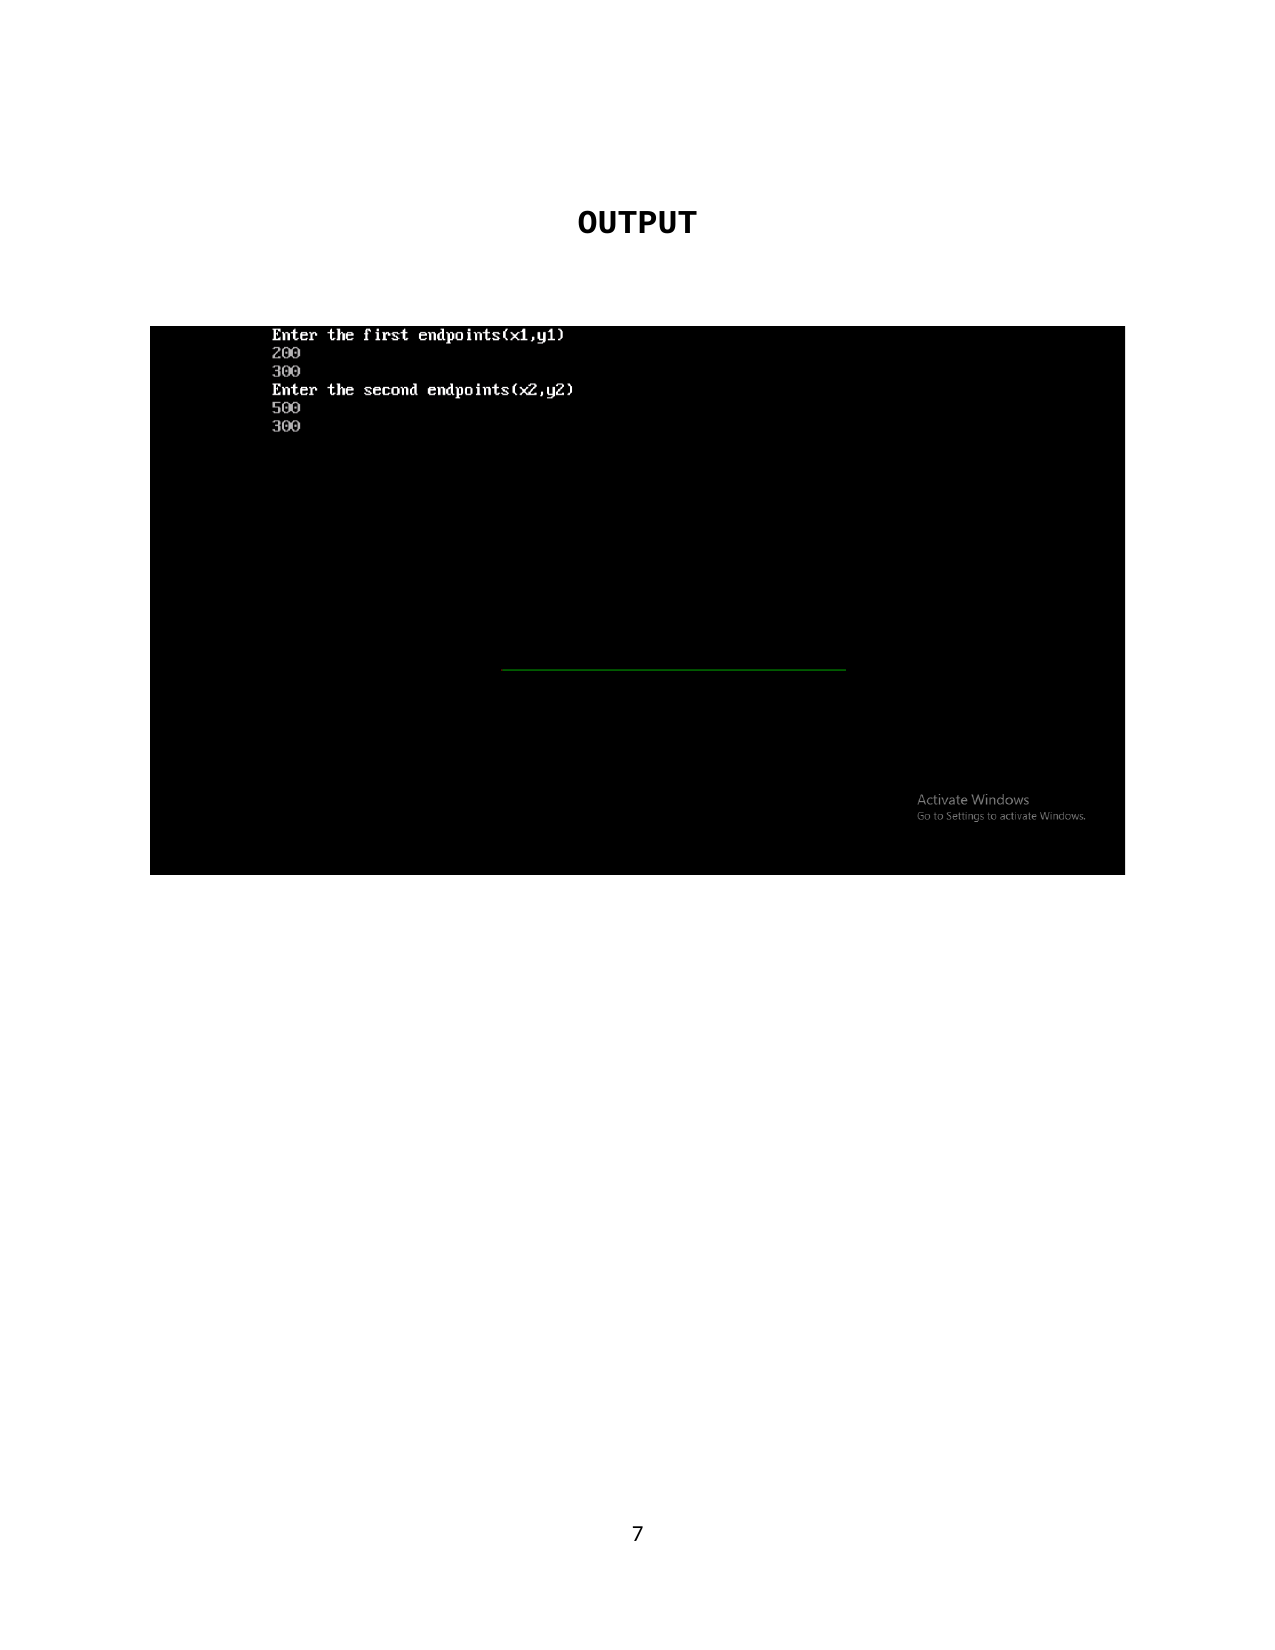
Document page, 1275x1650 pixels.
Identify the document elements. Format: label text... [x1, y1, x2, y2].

picture [150, 326, 1125, 875]
text OUTPUT [150, 206, 1125, 244]
